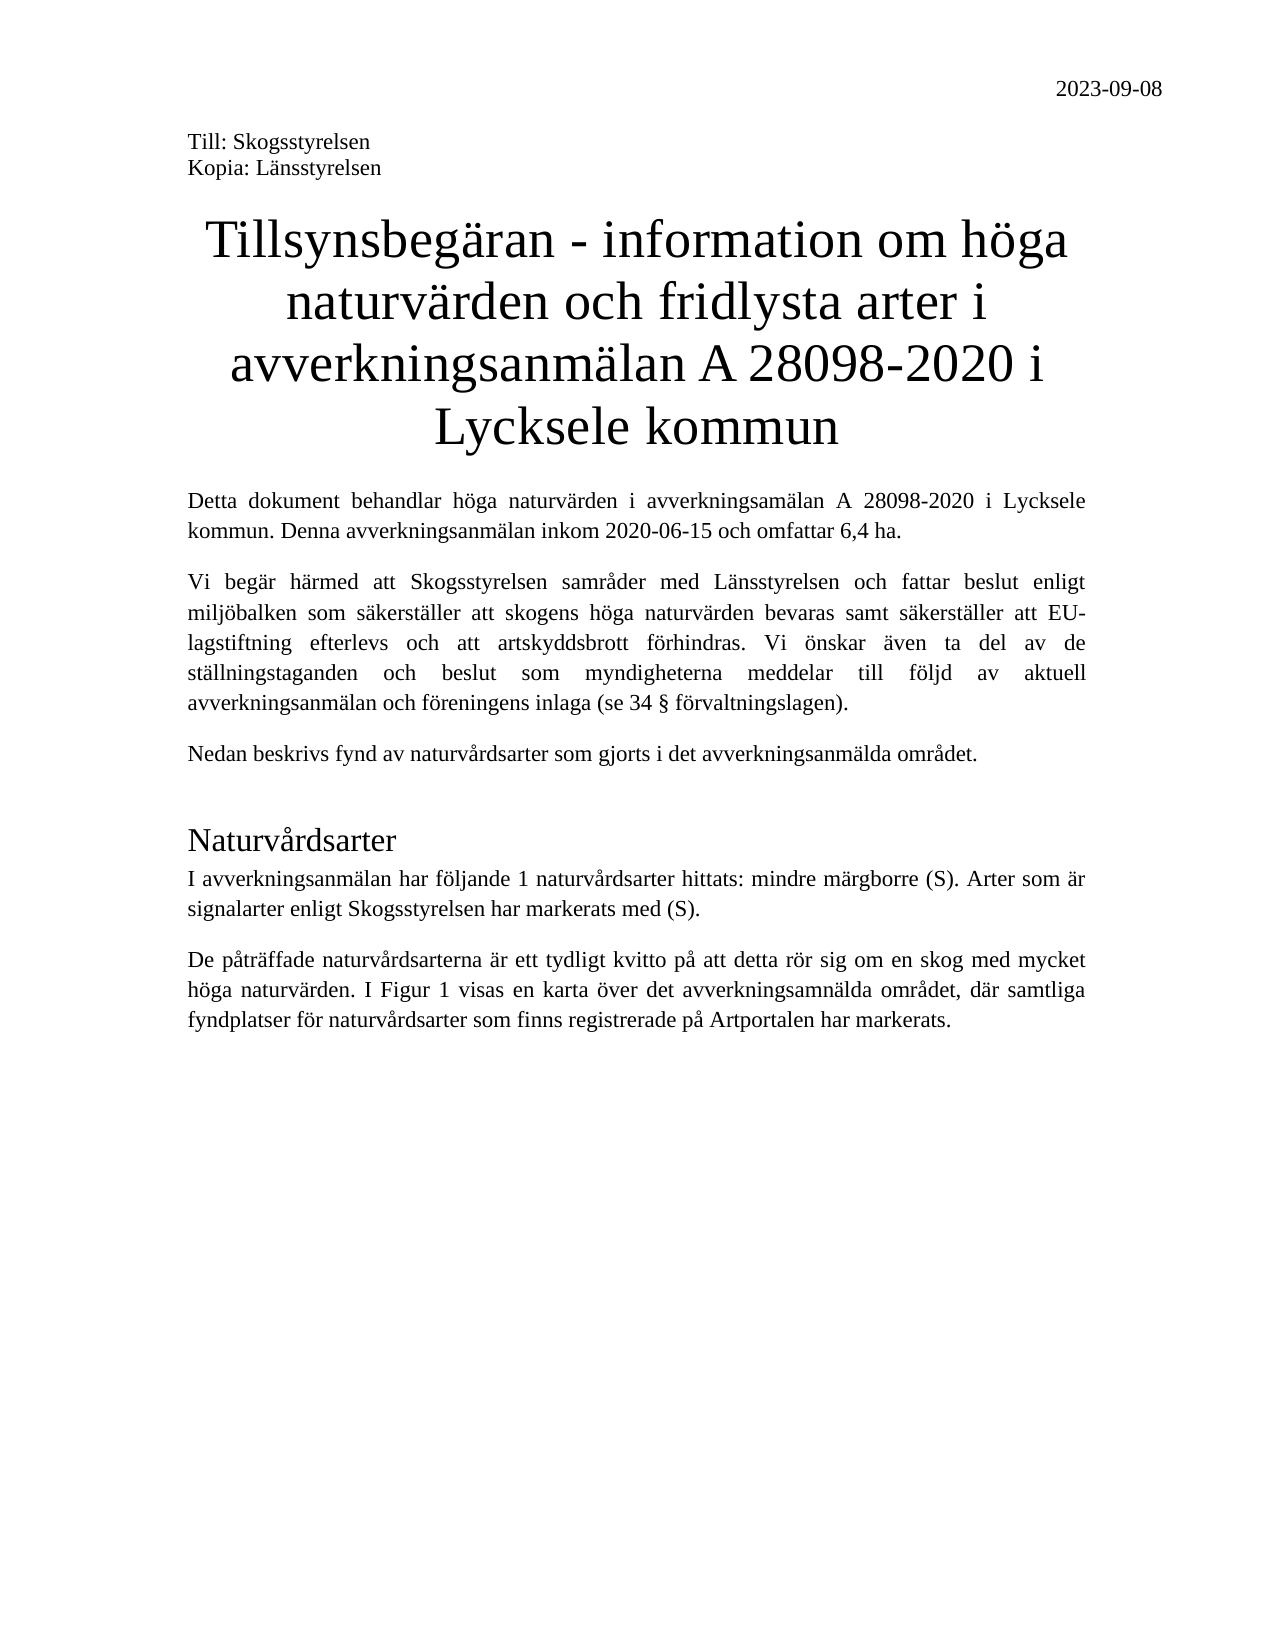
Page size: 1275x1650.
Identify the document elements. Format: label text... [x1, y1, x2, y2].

text Nedan beskrivs fynd av naturvårdsarter som gjorts i det avverkningsanmälda området. [187, 740, 1087, 767]
subtitle Naturvårdsarter [187, 821, 1087, 859]
text De påträffade naturvårdsarterna är ett tydligt kvitto på att detta rör sig om en skog med mycket höga naturvärden. I Figur 1 visas en karta över det avverkningsamnälda området, där samtliga fyndplatser för naturvårdsarter som finns registrerade på Artportalen har markerats. [187, 946, 1087, 1033]
title Tillsynsbegäran - information om höga naturvärden och fridlysta arter i avverkningsanmälan A 28098-2020 i Lycksele kommun [187, 207, 1087, 456]
text I avverkningsanmälan har följande 1 naturvårdsarter hittats: mindre märgborre (S). Arter som är signalarter enligt Skogsstyrelsen har markerats med (S). [187, 864, 1087, 921]
text Detta dokument behandlar höga naturvärden i avverkningsamälan A 28098-2020 i Lycksele kommun. Denna avverkningsanmälan inkom 2020-06-15 och omfattar 6,4 ha. [187, 487, 1087, 544]
text Vi begär härmed att Skogsstyrelsen samråder med Länsstyrelsen och fattar beslut enligt miljöbalken som säkerställer att skogens höga naturvärden bevaras samt säkerställer att EU-lagstiftning efterlevs och att artskyddsbrott förhindras. Vi önskar även ta del av de ställningstaganden och beslut som myndigheterna meddelar till följd av aktuell avverkningsanmälan och föreningens inlaga (se 34 § förvaltningslagen). [187, 568, 1087, 716]
